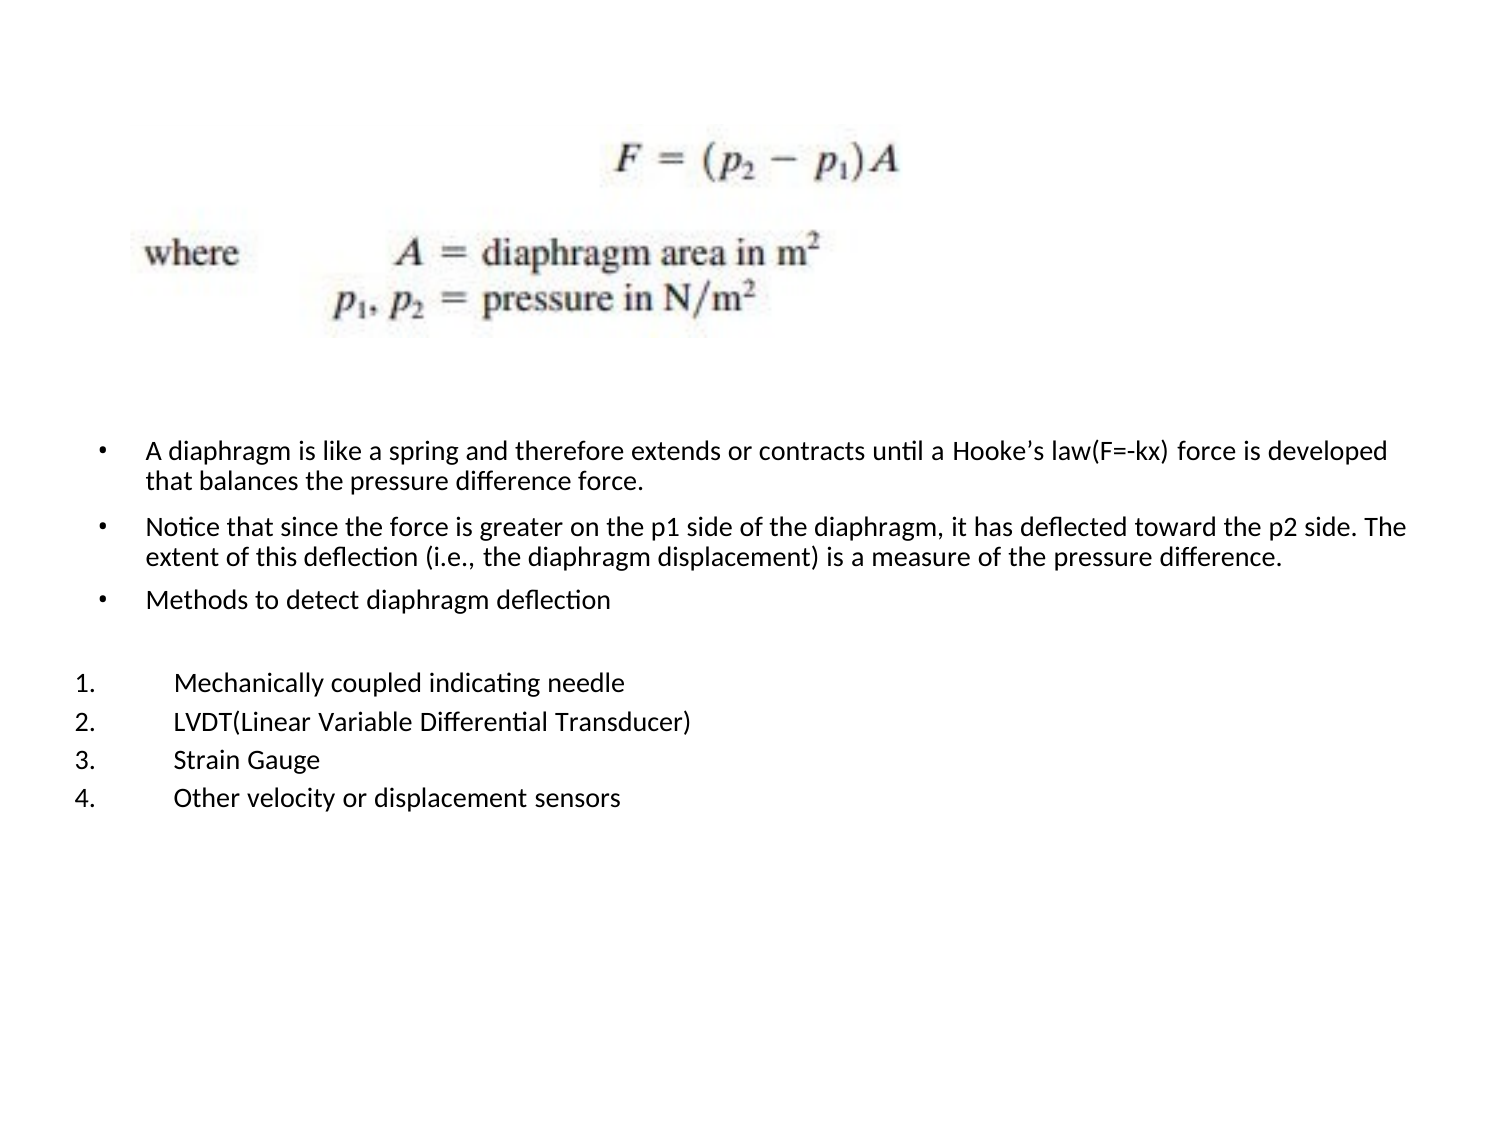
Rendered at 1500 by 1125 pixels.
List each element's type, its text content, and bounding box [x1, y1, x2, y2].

list Mechanically coupled indicating needle [74, 666, 1500, 700]
list A diaphragm is like a spring and therefore extends or contracts until a Hooke’s law(F=-kx) force is developed that balances the pressure difference force. [97, 434, 1411, 498]
list LVDT(Linear Variable Differential Transducer) [74, 704, 1500, 738]
list Notice that since the force is greater on the p1 side of the diaphragm, it has deflected toward the p2 side. The extent of this deflection (i.e., the diaphragm displacement) is a measure of the pressure difference. [97, 509, 1421, 573]
list Methods to detect diaphragm deflection [97, 579, 1500, 617]
list Other velocity or displacement sensors [74, 780, 1500, 814]
list Strain Gauge [74, 742, 1500, 776]
picture [130, 124, 903, 338]
